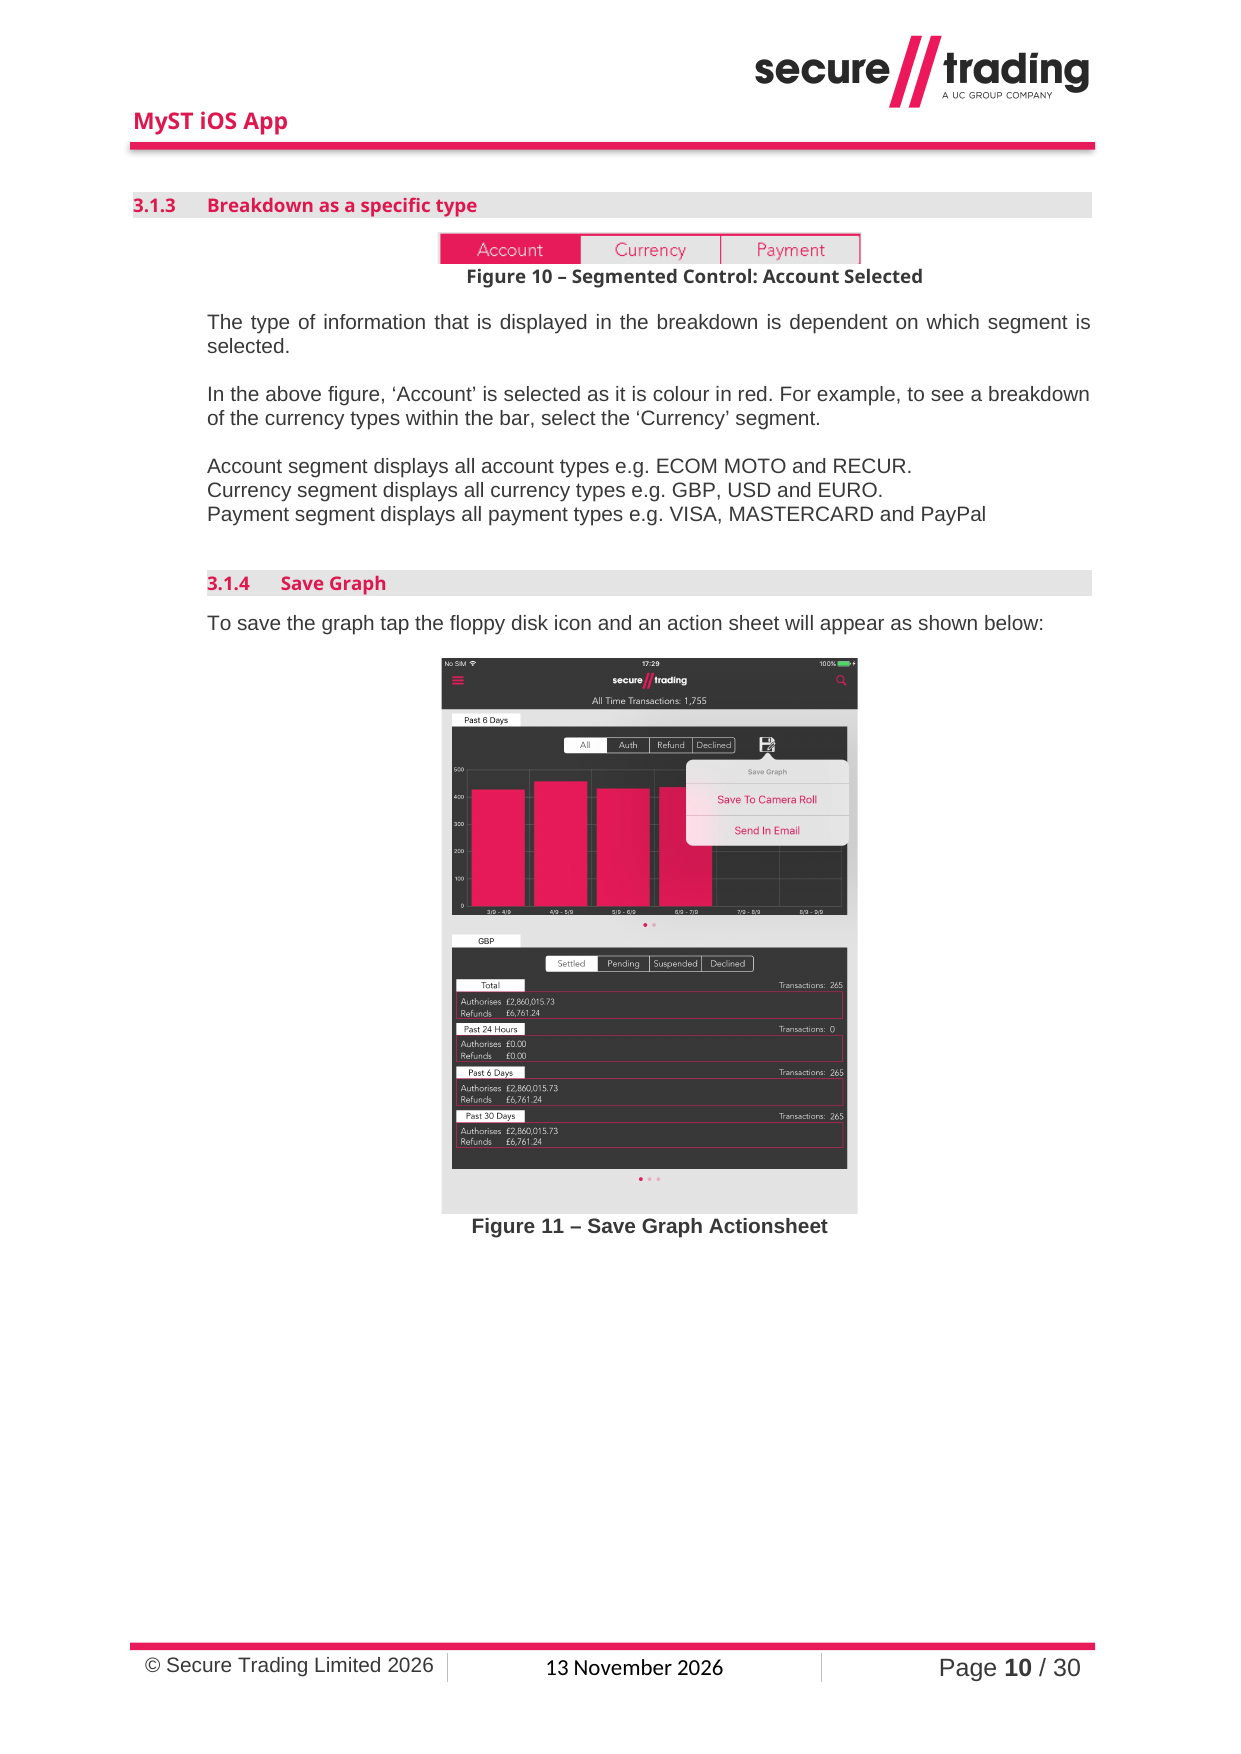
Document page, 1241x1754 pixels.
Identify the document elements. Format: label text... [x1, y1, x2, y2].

text Payment segment displays all payment types e.g. VISA, MASTERCARD and PayPal [207, 502, 1092, 526]
picture [437, 232, 862, 264]
text The type of information that is displayed in the breakdown is dependent on which segment is selected. [207, 310, 1092, 358]
picture [441, 658, 858, 1214]
subtitle Breakdown as a specific type [133, 192, 1092, 218]
text Figure 10 – Segmented Control: Account Selected [133, 264, 1092, 289]
text To save the graph tap the floppy disk icon and an action sheet will appear as shown below: [207, 611, 1092, 635]
subtitle Save Graph [207, 570, 1092, 596]
text Currency segment displays all currency types e.g. GBP, USD and EURO. [207, 478, 1092, 502]
text In the above figure, ‘Account’ is selected as it is colour in red. For example, to see a breakdown of the currency types within the bar, select the ‘Currency’ segment. [207, 382, 1092, 430]
picture [750, 29, 1093, 112]
text Account segment displays all account types e.g. ECOM MOTO and RECUR. [207, 454, 1092, 478]
text Figure 11 – Save Graph Actionsheet [207, 1214, 1092, 1238]
